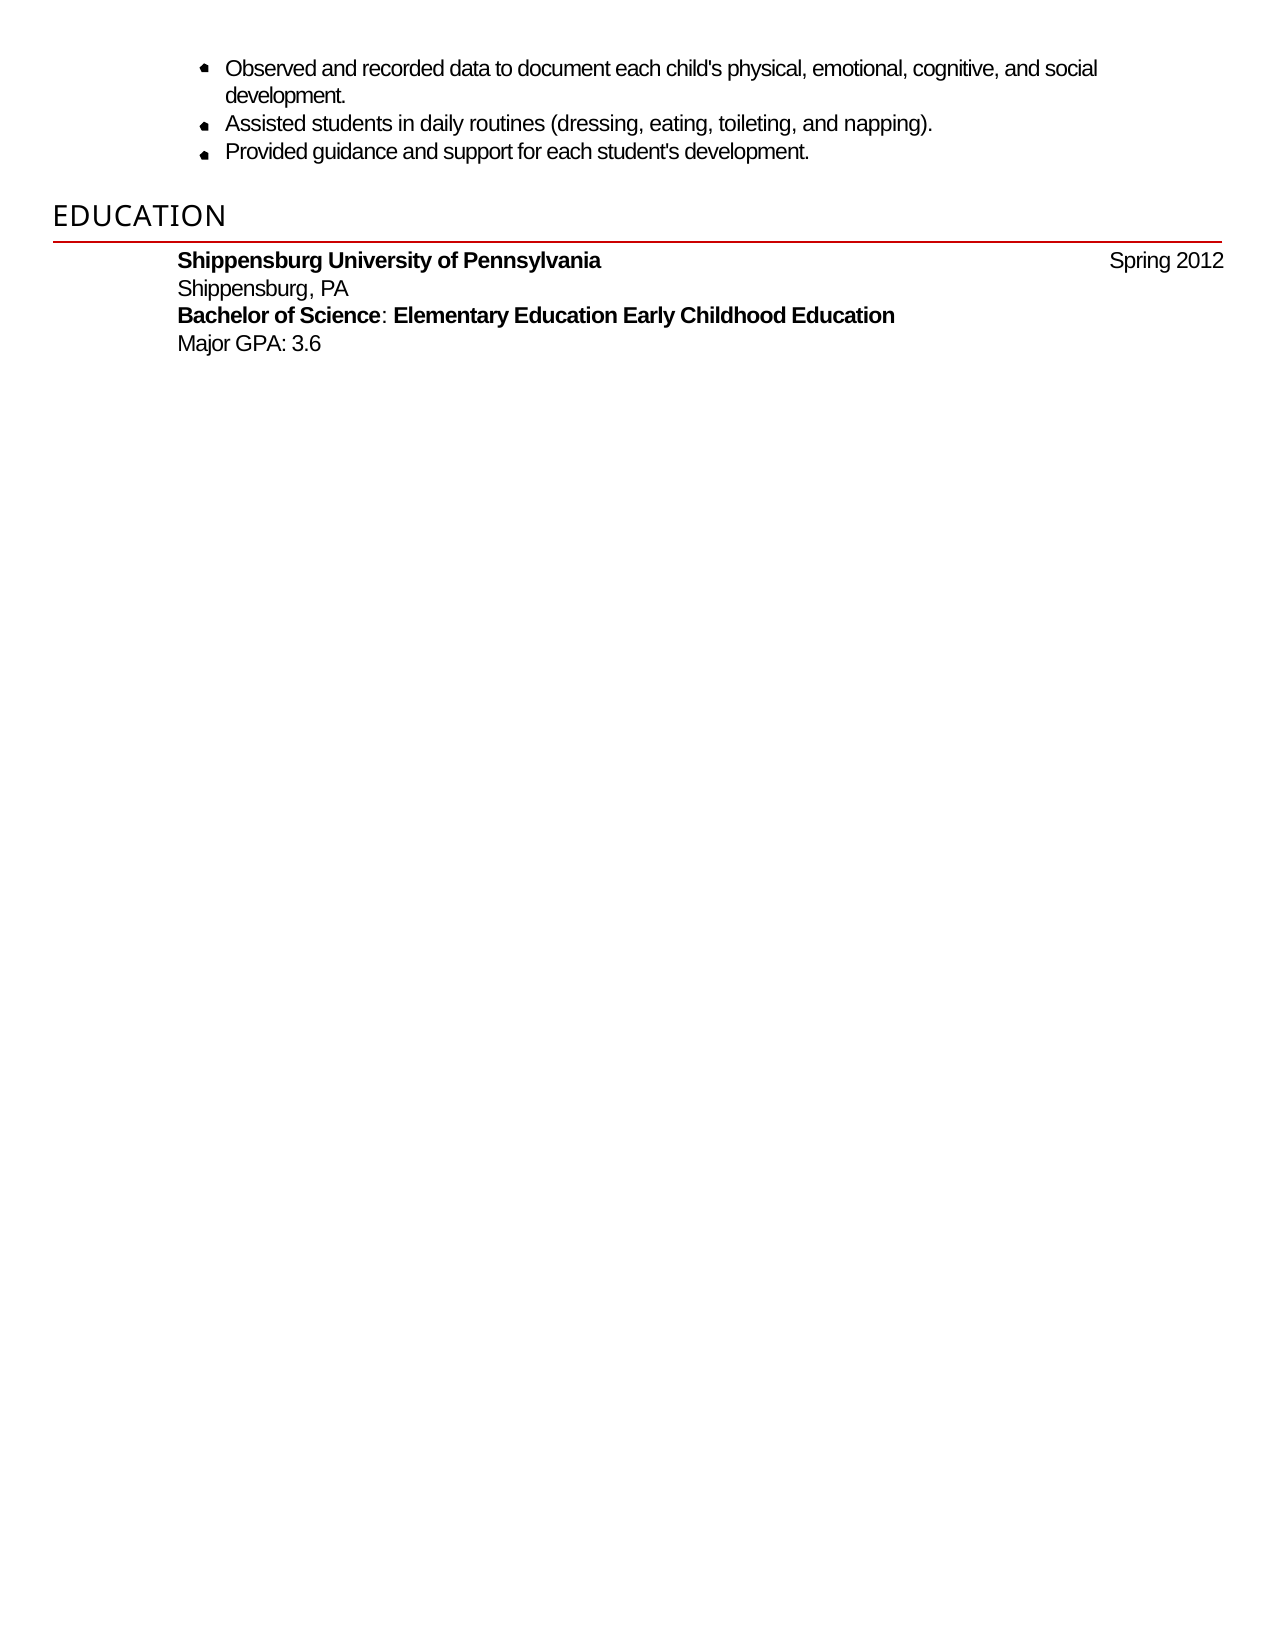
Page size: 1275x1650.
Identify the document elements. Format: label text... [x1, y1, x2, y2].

text Observed and recorded data to document each child's physical, emotional, cognitive, and social development. Assisted students in daily routines (dressing, eating, toileting, and napping). Provided guidance and support for each student's development. [225, 54, 1275, 165]
text Shippensburg University of Pennsylvania Spring 2012 Shippensburg, PA Bachelor of Science: Elementary Education Early Childhood Education Major GPA: 3.6 [177, 247, 1275, 357]
text EDUCATION [52, 203, 1275, 232]
